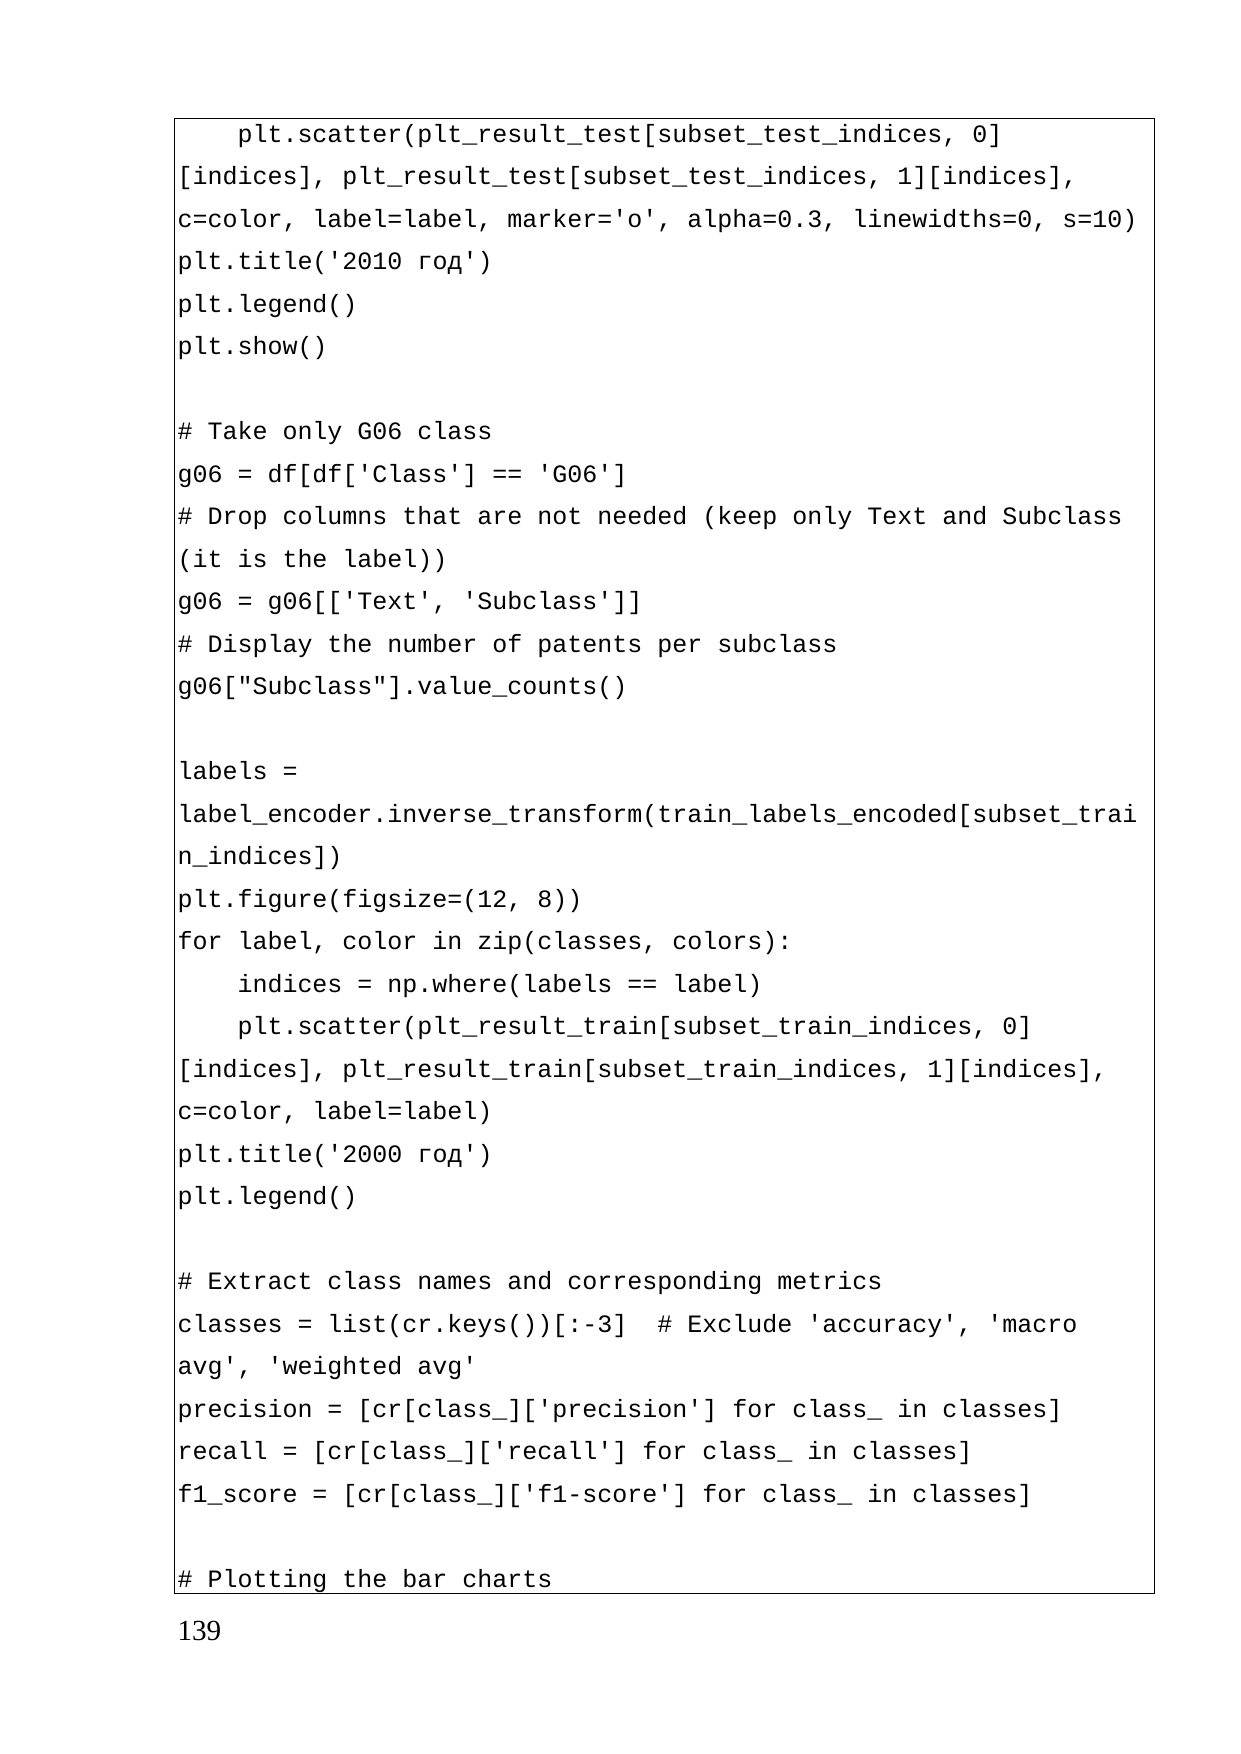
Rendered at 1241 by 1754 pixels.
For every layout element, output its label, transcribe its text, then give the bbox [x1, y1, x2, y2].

text # Take only G06 class [175, 416, 1154, 447]
text plt.legend() [175, 1181, 1154, 1212]
text recall = [cr[class_]['recall'] for class_ in classes] [175, 1436, 1154, 1467]
text # Drop columns that are not needed (keep only Text and Subclass (it is the label)) [175, 501, 1154, 574]
text plt.scatter(plt_result_test[subset_test_indices, 0][indices], plt_result_test[subset_test_indices, 1][indices], c=color, label=label, marker='o', alpha=0.3, linewidths=0, s=10) [175, 119, 1154, 234]
text # Display the number of patents per subclass [175, 628, 1154, 659]
text # Extract class names and corresponding metrics [175, 1266, 1154, 1297]
text for label, color in zip(classes, colors): [175, 926, 1154, 957]
text labels = label_encoder.inverse_transform(train_labels_encoded[subset_train_indices]) [175, 756, 1154, 872]
text precision = [cr[class_]['precision'] for class_ in classes] [175, 1393, 1154, 1424]
text g06 = g06[['Text', 'Subclass']] [175, 586, 1154, 617]
text plt.title('2010 год') [175, 246, 1154, 277]
text g06 = df[df['Class'] == 'G06'] [175, 458, 1154, 489]
text indices = np.where(labels == label) [175, 968, 1154, 999]
text f1_score = [cr[class_]['f1-score'] for class_ in classes] [175, 1478, 1154, 1509]
text g06["Subclass"].value_counts() [175, 671, 1154, 702]
text classes = list(cr.keys())[:-3] # Exclude 'accuracy', 'macro avg', 'weighted avg' [175, 1308, 1154, 1382]
text plt.title('2000 год') [175, 1138, 1154, 1169]
text plt.legend() [175, 288, 1154, 319]
text plt.show() [175, 331, 1154, 362]
text # Plotting the bar charts [175, 1563, 1154, 1593]
text plt.figure(figsize=(12, 8)) [175, 883, 1154, 914]
text plt.scatter(plt_result_train[subset_train_indices, 0][indices], plt_result_train[subset_train_indices, 1][indices], c=color, label=label) [175, 1011, 1154, 1127]
